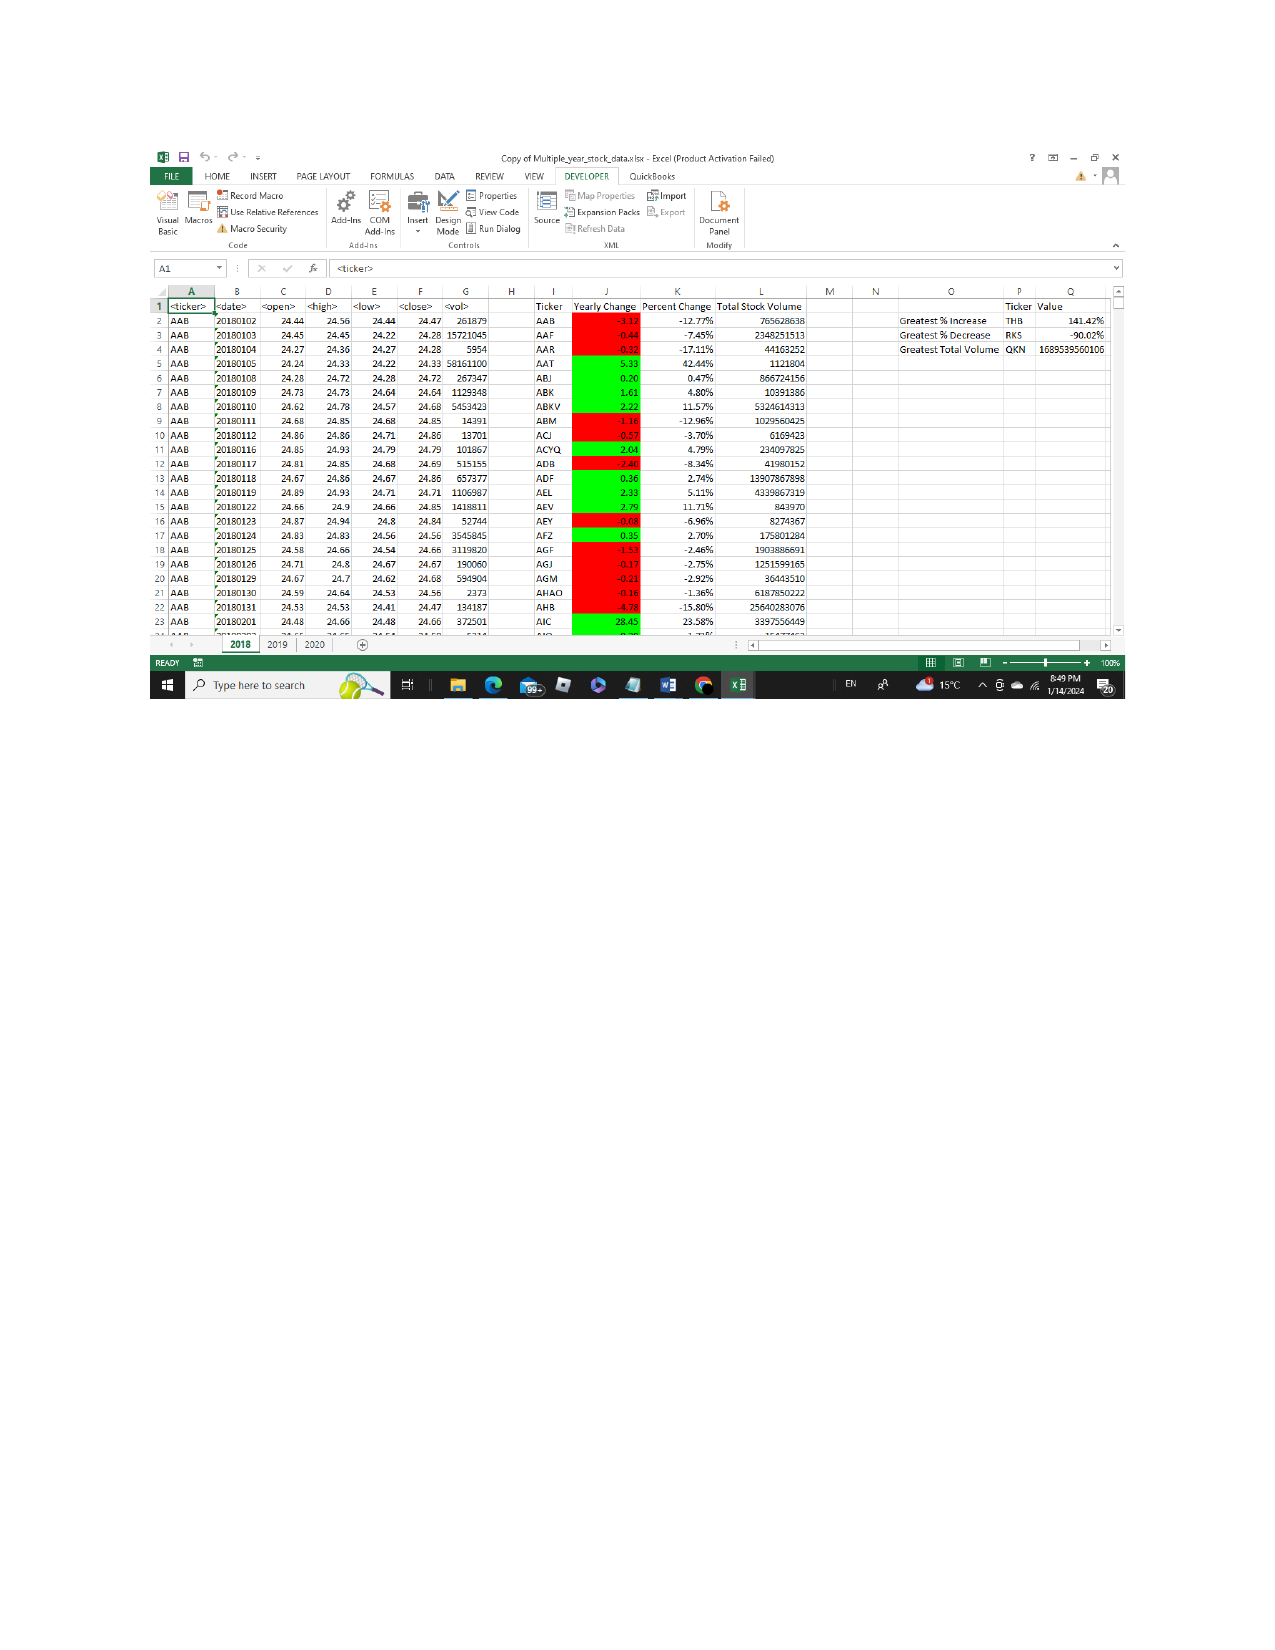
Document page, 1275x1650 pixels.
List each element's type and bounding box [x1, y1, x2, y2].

picture [150, 150, 1125, 699]
